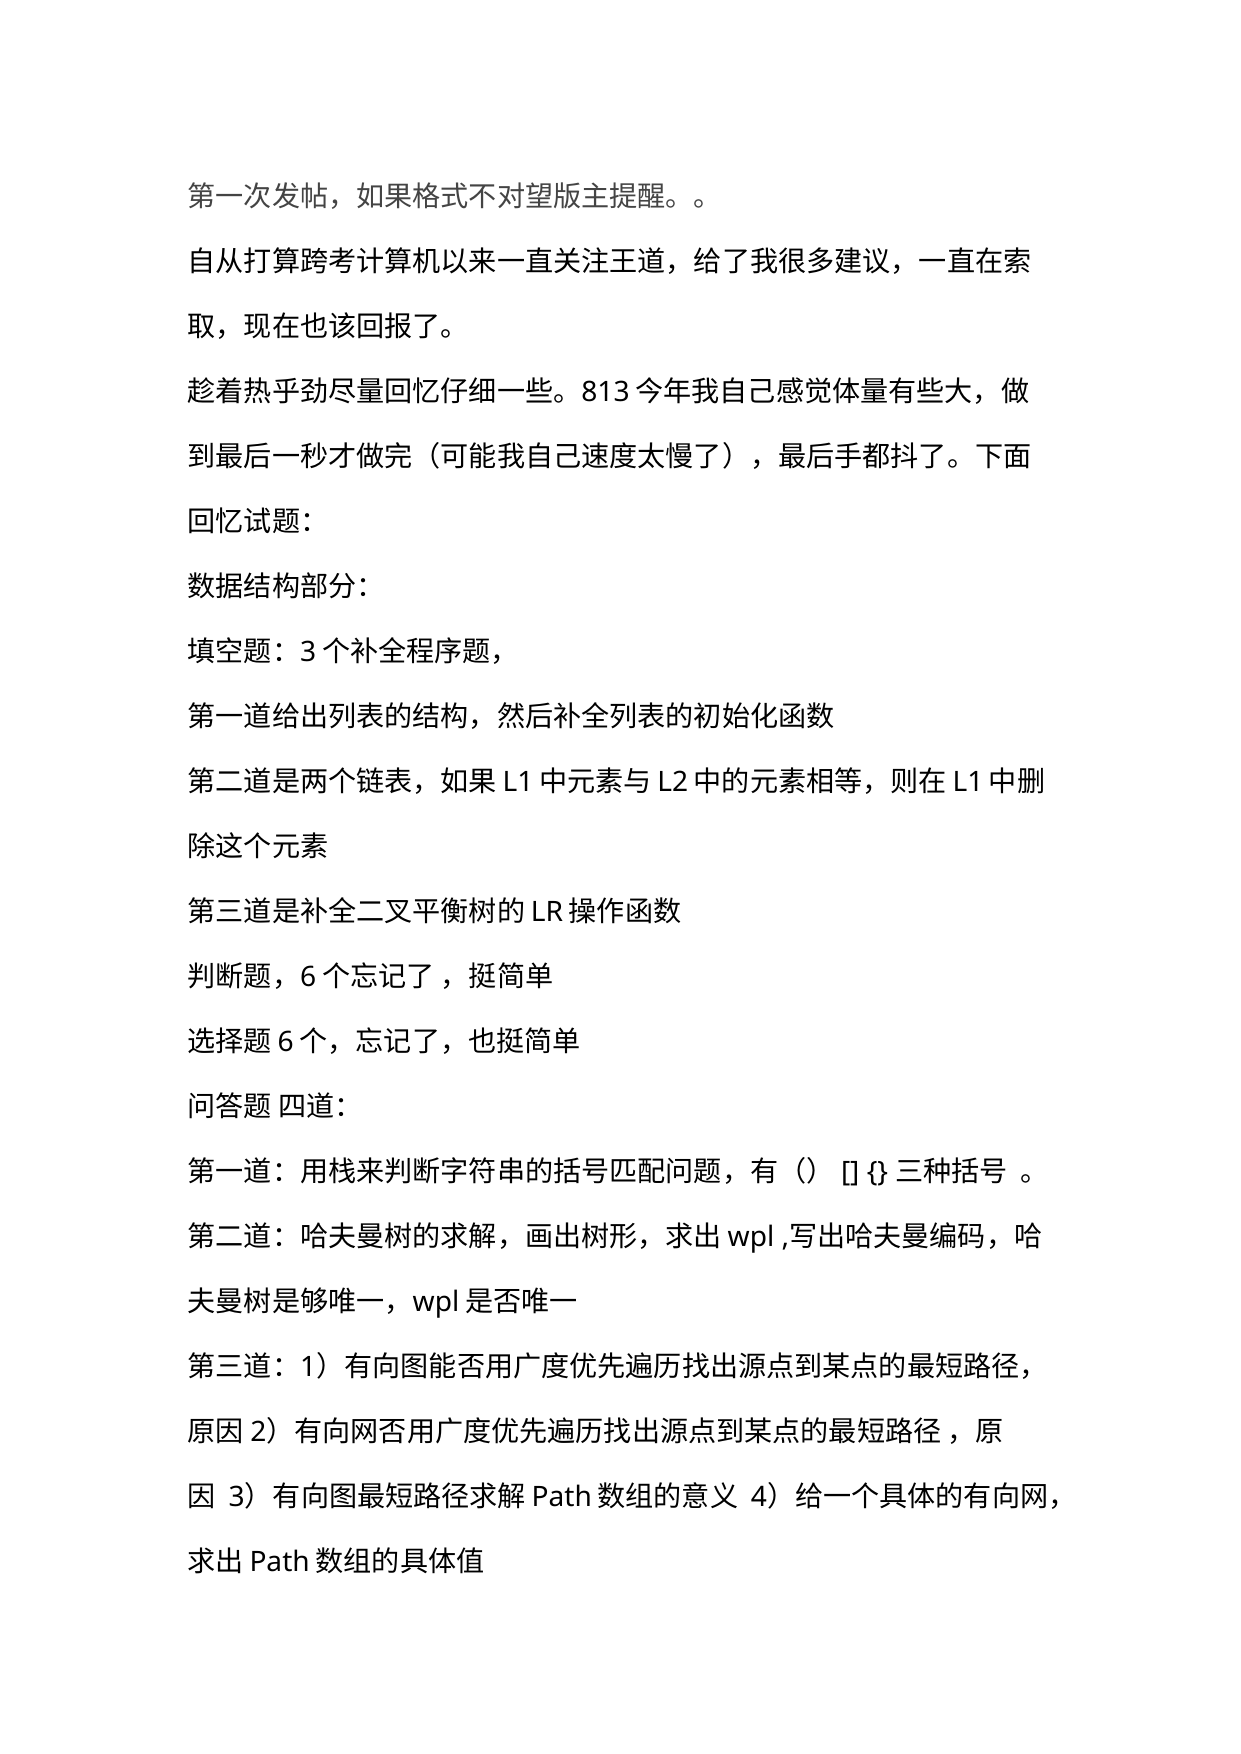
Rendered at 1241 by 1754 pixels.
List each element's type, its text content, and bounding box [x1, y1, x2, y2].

text 第二道是两个链表，如果L1中元素与L2中的元素相等，则在L1中删除这个元素 [187, 747, 1053, 877]
text 选择题6个，忘记了，也挺简单 [187, 1007, 1053, 1072]
text 第一次发帖，如果格式不对望版主提醒。。 [187, 162, 1053, 227]
text 第一道：用栈来判断字符串的括号匹配问题，有（） [] {} 三种括号 。 [187, 1137, 1053, 1202]
text 第三道是补全二叉平衡树的LR操作函数 [187, 877, 1053, 942]
text 数据结构部分： [187, 552, 1053, 617]
text 第三道：1）有向图能否用广度优先遍历找出源点到某点的最短路径，原因 2）有向网否用广度优先遍历找出源点到某点的最短路径 ，原因 3）有向图最短路径求解Path数组的意义 4）给一个具体的有向网，求出Path数组的具体值 [187, 1332, 1053, 1592]
text 趁着热乎劲尽量回忆仔细一些。813今年我自己感觉体量有些大，做到最后一秒才做完（可能我自己速度太慢了），最后手都抖了。下面回忆试题： [187, 357, 1053, 552]
text 第一道给出列表的结构，然后补全列表的初始化函数 [187, 682, 1053, 747]
text 问答题 四道： [187, 1072, 1053, 1137]
text 判断题，6个忘记了 ，挺简单 [187, 942, 1053, 1007]
text 第二道：哈夫曼树的求解，画出树形，求出wpl ,写出哈夫曼编码，哈夫曼树是够唯一，wpl是否唯一 [187, 1202, 1053, 1332]
text 填空题：3个补全程序题， [187, 617, 1053, 682]
text 自从打算跨考计算机以来一直关注王道，给了我很多建议，一直在索取，现在也该回报了。 [187, 227, 1053, 357]
